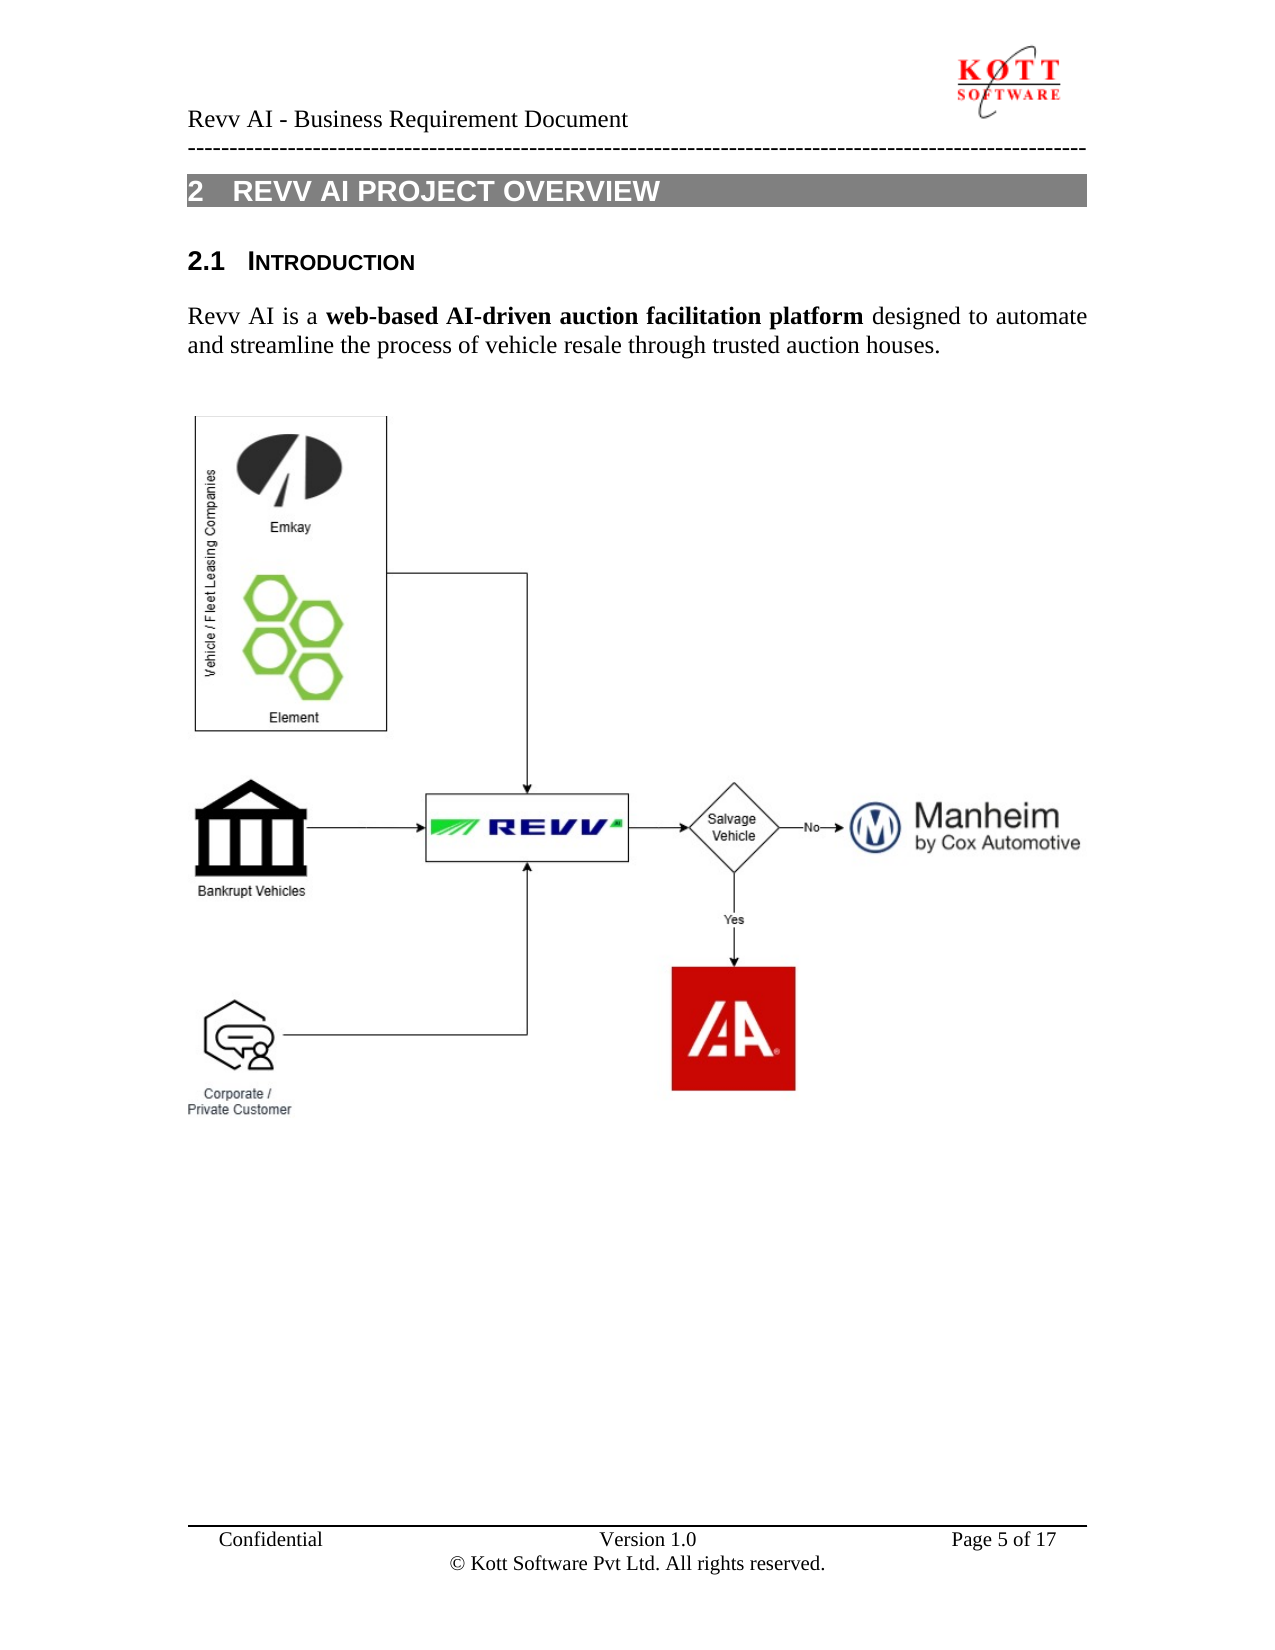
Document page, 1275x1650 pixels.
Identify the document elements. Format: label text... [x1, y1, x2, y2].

subtitle Introduction [187, 245, 1087, 276]
text Revv AI is a web-based AI-driven auction facilitation platform designed to automate and streamline the process of vehicle resale through trusted auction houses. [187, 301, 1087, 358]
text Revv AI Project Overview [187, 174, 1087, 207]
picture [936, 33, 1085, 132]
picture [187, 416, 1088, 1120]
